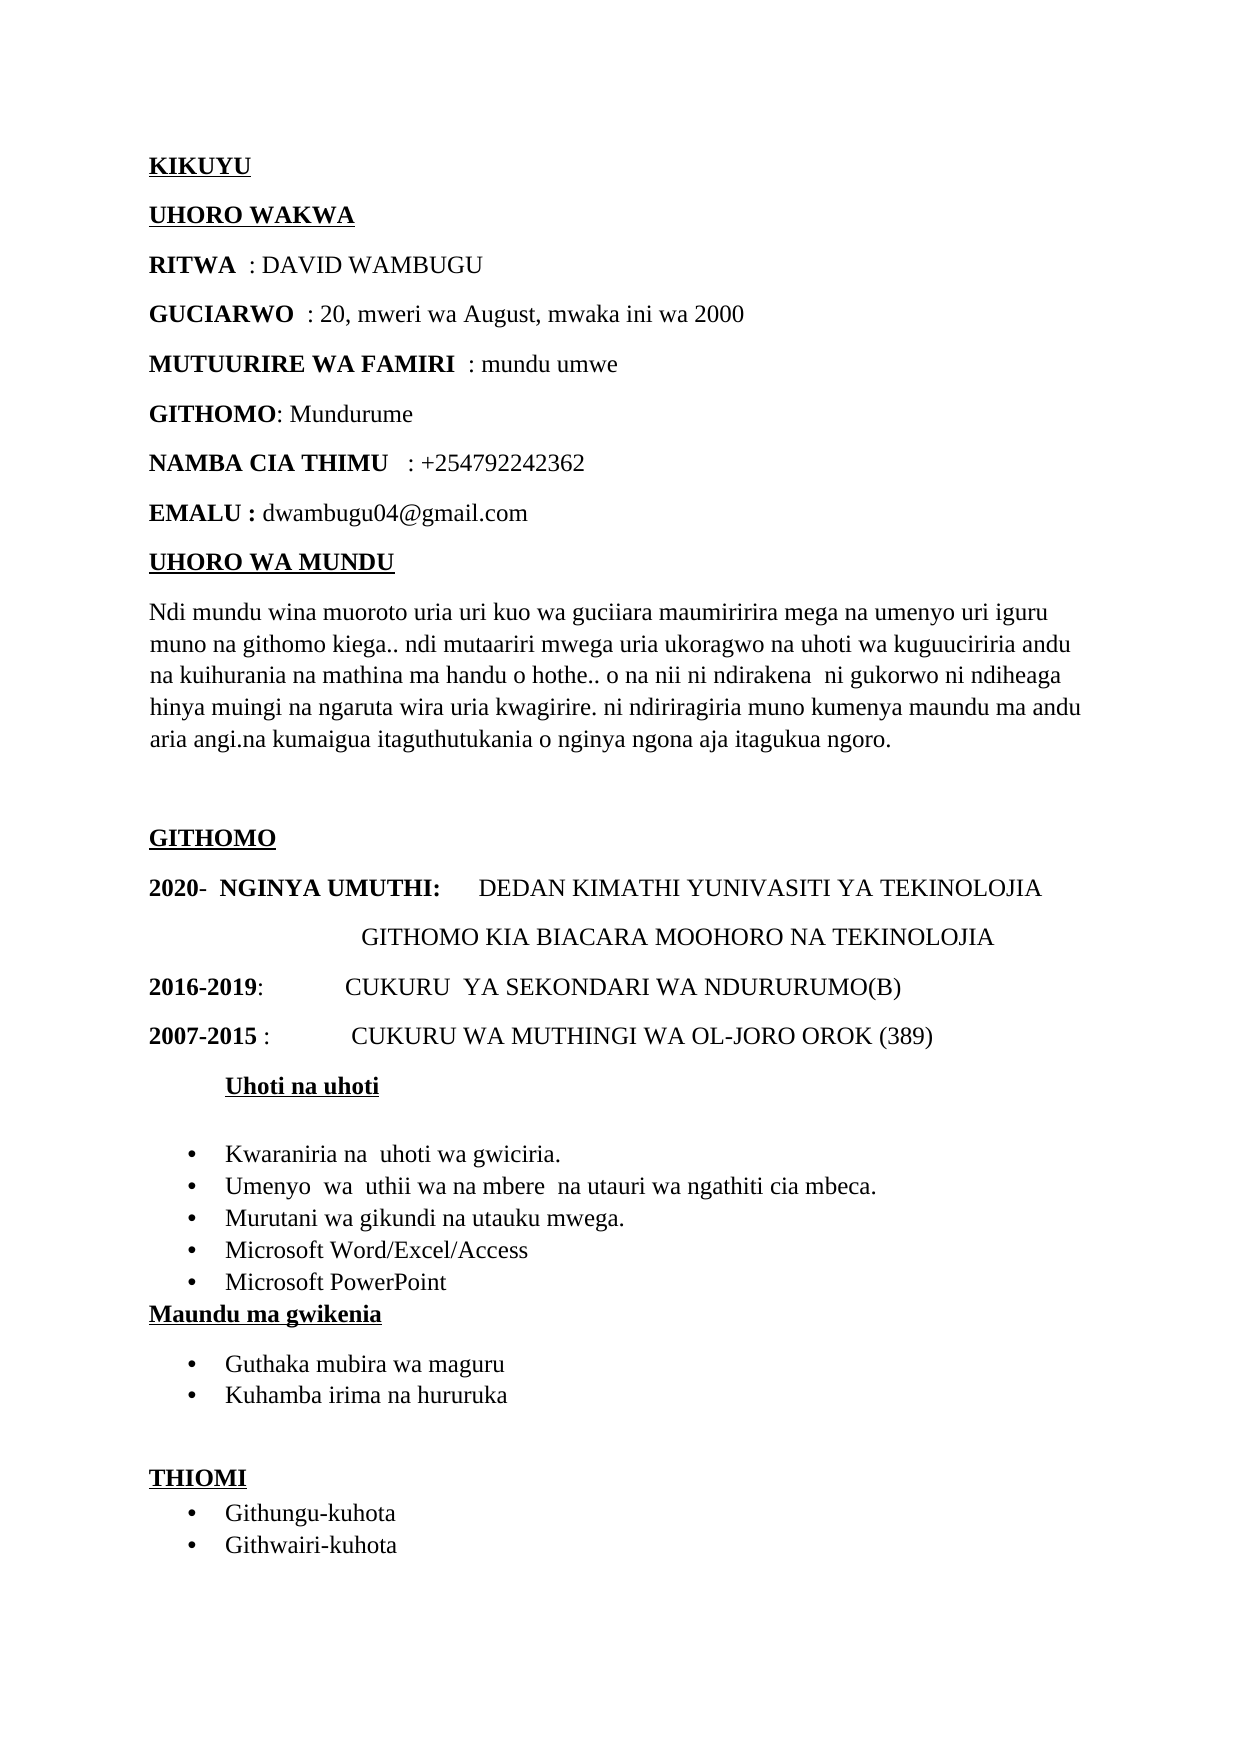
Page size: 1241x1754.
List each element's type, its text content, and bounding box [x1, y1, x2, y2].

text 2016-2019: CUKURU YA SEKONDARI WA NDURURUMO(B) [148, 972, 1086, 1001]
text MUTUURIRE WA FAMIRI : mundu umwe [148, 349, 1086, 378]
subtitle UHORO WA MUNDU [148, 547, 1086, 576]
text EMALU : dwambugu04@gmail.com [148, 498, 1086, 526]
subtitle Uhoti na uhoti [225, 1071, 1086, 1099]
list Murutani wa gikundi na utauku mwega. [187, 1203, 1086, 1232]
text RITWA : DAVID WAMBUGU [148, 250, 1086, 279]
list Githwairi-kuhota [187, 1530, 1086, 1559]
text GUCIARWO : 20, mweri wa August, mwaka ini wa 2000 [148, 299, 1086, 328]
text 2020- NGINYA UMUTHI: DEDAN KIMATHI YUNIVASITI YA TEKINOLOJIA [148, 873, 1086, 902]
text KIKUYU [148, 151, 1086, 180]
list Kwaraniria na uhoti wa gwiciria. [187, 1139, 1086, 1168]
text NAMBA CIA THIMU : +254792242362 [148, 448, 1086, 477]
text 2007-2015 : CUKURU WA MUTHINGI WA OL-JORO OROK (389) [148, 1021, 1086, 1050]
list Microsoft Word/Excel/Access [187, 1235, 1086, 1264]
text GITHOMO: Mundurume [148, 399, 1086, 427]
subtitle THIOMI [148, 1463, 1086, 1492]
list Kuhamba irima na hururuka [187, 1381, 1086, 1409]
list Guthaka mubira wa maguru [187, 1348, 1086, 1377]
list Githungu-kuhota [187, 1498, 1086, 1527]
list Umenyo wa uthii wa na mbere na utauri wa ngathiti cia mbeca. [187, 1171, 1086, 1200]
subtitle GITHOMO [148, 823, 1086, 852]
text GITHOMO KIA BIACARA MOOHORO NA TEKINOLOJIA [148, 922, 1086, 951]
subtitle Maundu ma gwikenia [148, 1299, 1086, 1328]
text Ndi mundu wina muoroto uria uri kuo wa guciiara maumiririra mega na umenyo uri iguru muno na githomo kiega.. ndi mutaariri mwega uria ukoragwo na uhoti wa kuguuciriria andu na kuihurania na mathina ma handu o hothe.. o na nii ni ndirakena ni gukorwo ni ndiheaga hinya muingi na ngaruta wira uria kwagirire. ni ndiriragiria muno kumenya maundu ma andu aria angi.na kumaigua itaguthutukania o nginya ngona aja itagukua ngoro. [148, 597, 1086, 753]
subtitle UHORO WAKWA [148, 201, 1086, 229]
list Microsoft PowerPoint [187, 1267, 1086, 1296]
